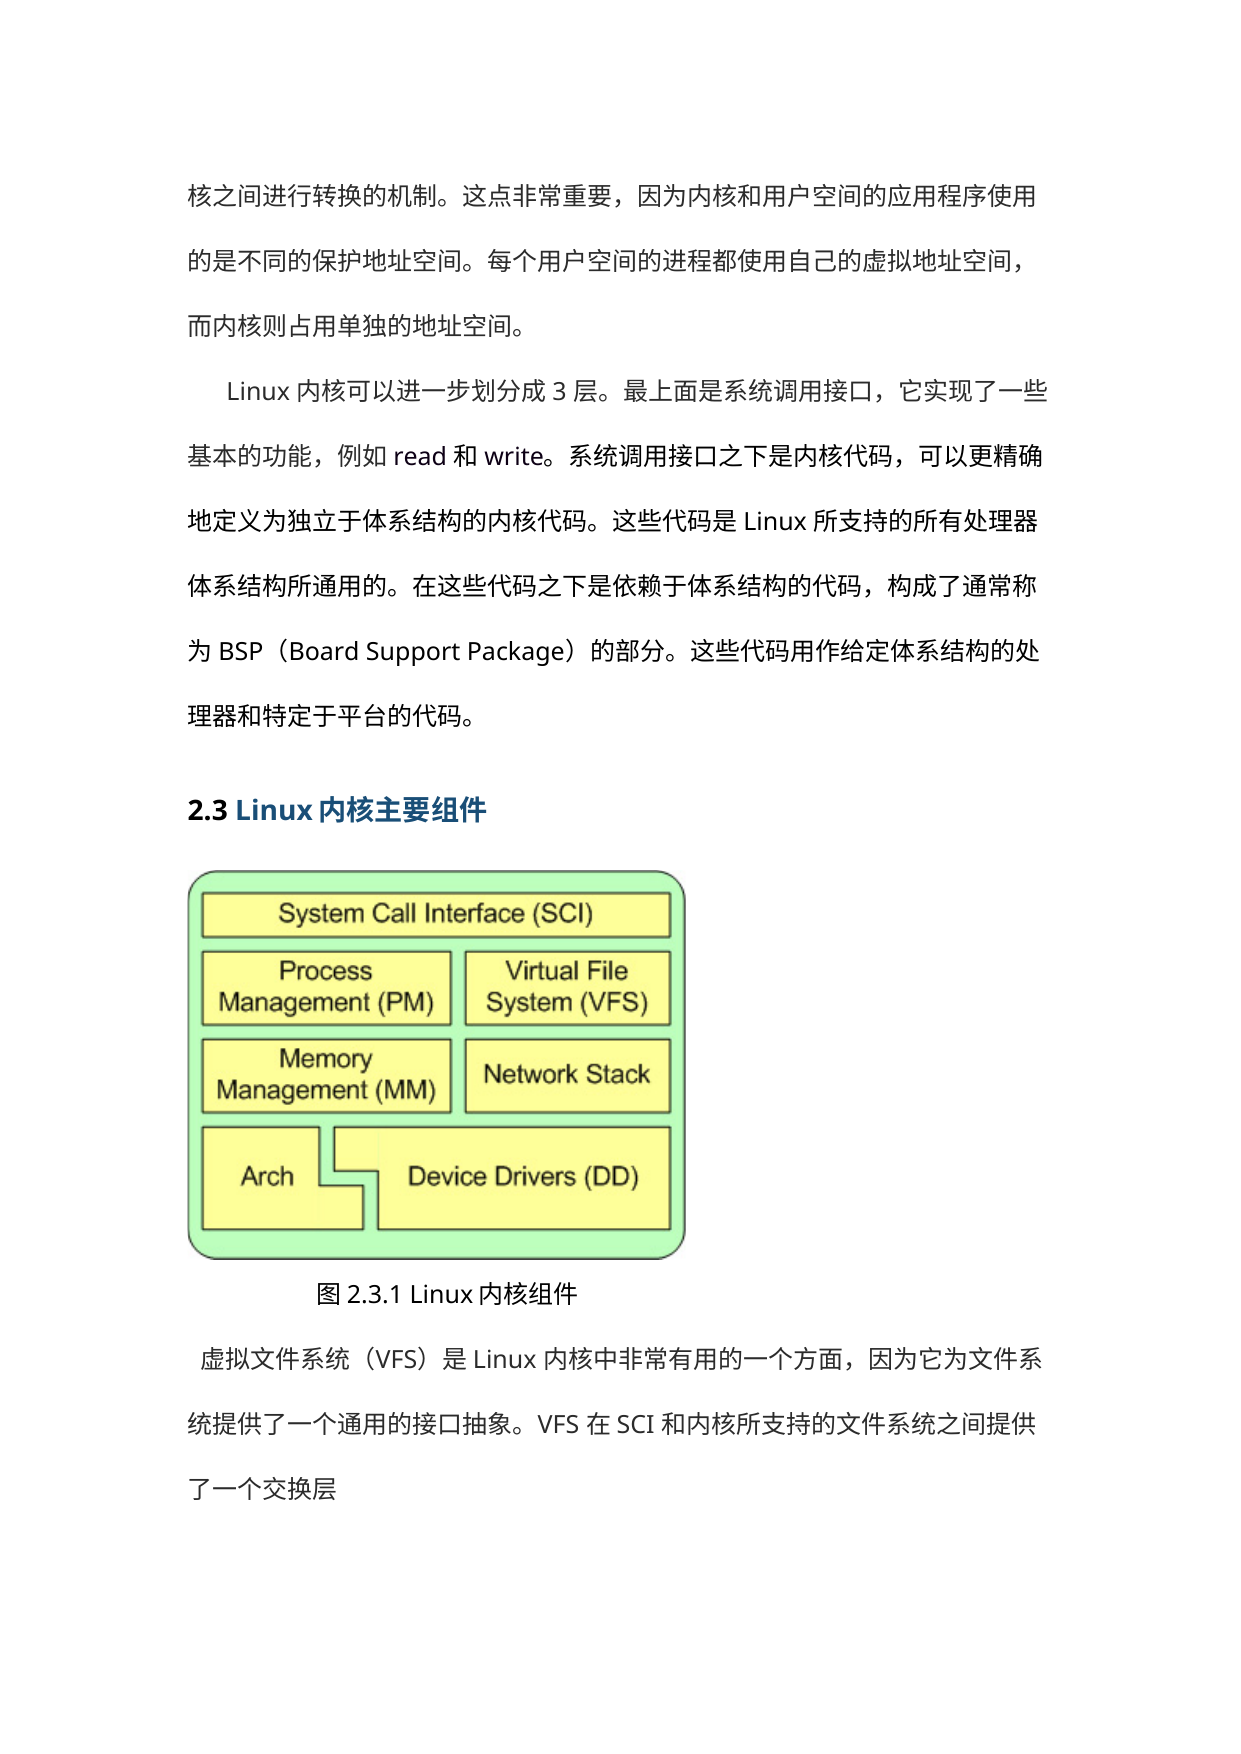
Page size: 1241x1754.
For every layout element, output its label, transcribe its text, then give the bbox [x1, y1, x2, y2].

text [187, 162, 1053, 357]
text 虚拟文件系统（VFS）是 Linux 内核中非常有用的一个方面，因为它为文件系统提供了一个通用的接口抽象。VFS 在 SCI 和内核所支持的文件系统之间提供了一个交换层 [187, 1325, 1053, 1520]
text Linux 内核可以进一步划分成 3 层。最上面是系统调用接口，它实现了一些基本的功能，例如 read 和 write。系统调用接口之下是内核代码，可以更精确地定义为独立于体系结构的内核代码。这些代码是 Linux 所支持的所有处理器体系结构所通用的。在这些代码之下是依赖于体系结构的代码，构成了通常称为 BSP（Board Support Package）的部分。这些代码用作给定体系结构的处理器和特定于平台的代码。 [187, 357, 1053, 747]
text 图2.3.1 Linux内核组件 [187, 1260, 1053, 1325]
text 2.3 Linux内核主要组件 [187, 776, 1053, 841]
picture [187, 870, 686, 1260]
